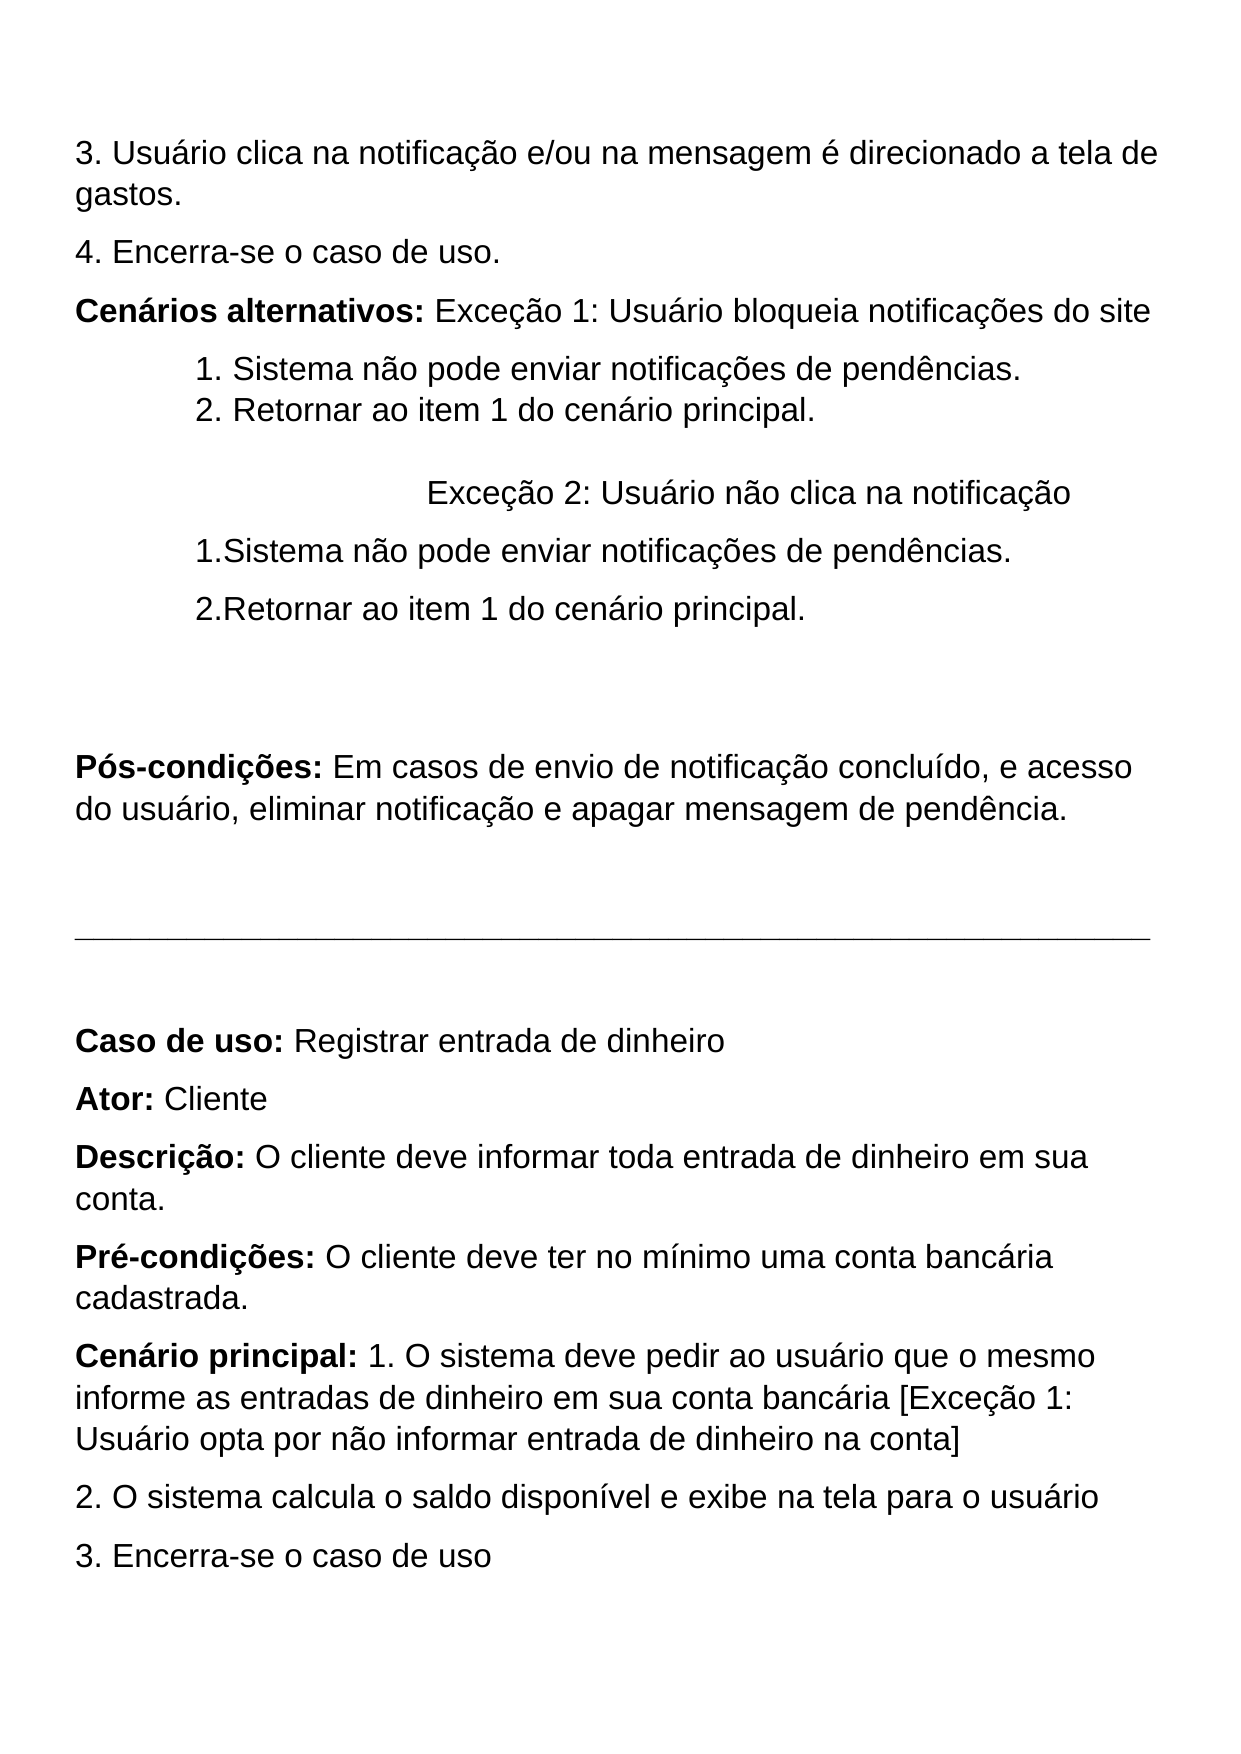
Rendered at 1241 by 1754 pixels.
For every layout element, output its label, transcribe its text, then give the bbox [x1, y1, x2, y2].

list Retornar ao item 1 do cenário principal. [195, 390, 1165, 429]
text 3. Usuário clica na notificação e/ou na mensagem é direcionado a tela de gastos. [75, 133, 1165, 213]
text __________________________________________________________ [75, 905, 1165, 943]
text 2.Retornar ao item 1 do cenário principal. [195, 589, 1165, 628]
list Exceção 2: Usuário não clica na notificação [232, 473, 1165, 512]
text Cenário principal: 1. O sistema deve pedir ao usuário que o mesmo informe as entradas de dinheiro em sua conta bancária [Exceção 1: Usuário opta por não informar entrada de dinheiro na conta] [75, 1337, 1165, 1458]
text 1.Sistema não pode enviar notificações de pendências. [75, 531, 1165, 570]
text Caso de uso: Registrar entrada de dinheiro [75, 1021, 1165, 1059]
text Ator: Cliente [75, 1079, 1165, 1118]
text Descrição: O cliente deve informar toda entrada de dinheiro em sua conta. [75, 1137, 1165, 1217]
text Pós-condições: Em casos de envio de notificação concluído, e acesso do usuário, eliminar notificação e apagar mensagem de pendência. [75, 747, 1165, 827]
text 4. Encerra-se o caso de uso. [75, 233, 1165, 271]
text 2. O sistema calcula o saldo disponível e exibe na tela para o usuário [75, 1478, 1165, 1516]
list Sistema não pode enviar notificações de pendências. [195, 349, 1165, 387]
text Pré-condições: O cliente deve ter no mínimo uma conta bancária cadastrada. [75, 1237, 1165, 1317]
text Cenários alternativos: Exceção 1: Usuário bloqueia notificações do site [75, 291, 1165, 329]
text 3. Encerra-se o caso de uso [75, 1536, 1165, 1574]
